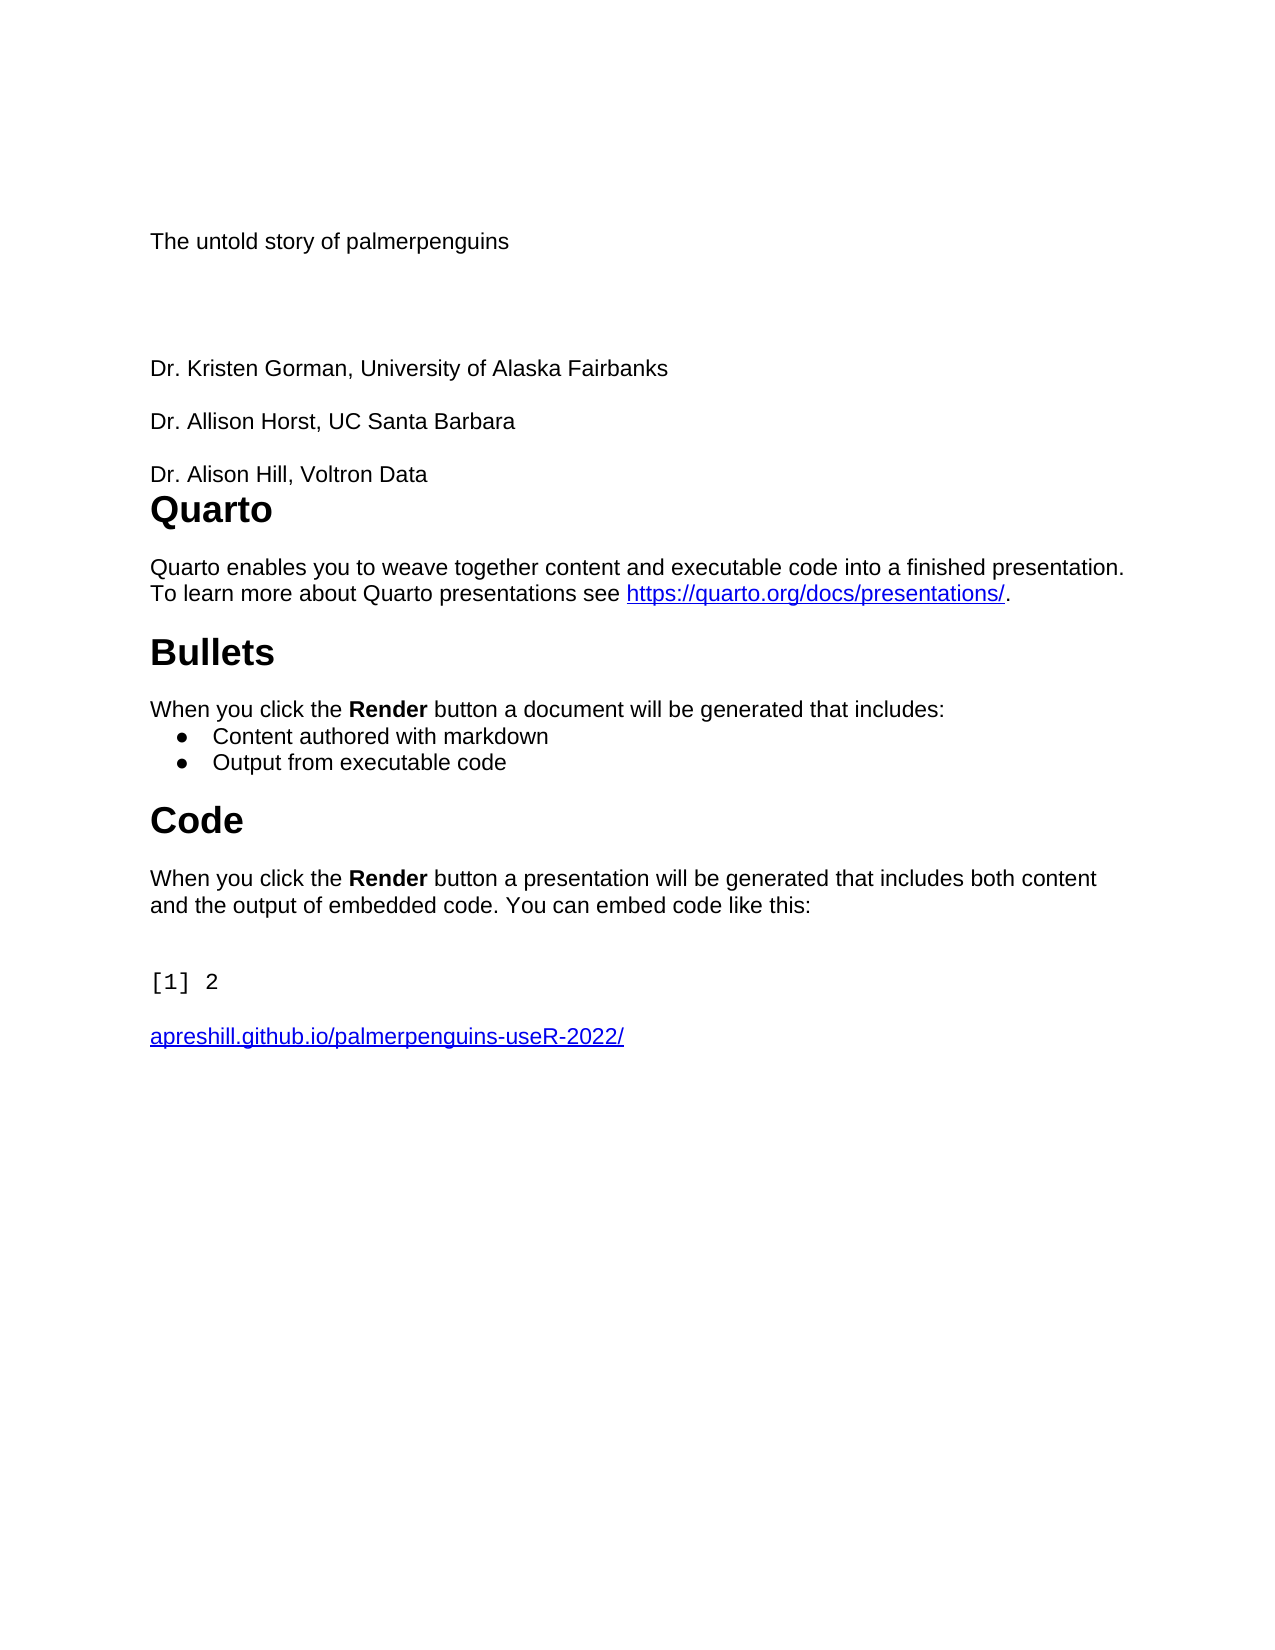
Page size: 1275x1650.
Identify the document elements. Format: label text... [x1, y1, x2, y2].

subtitle Code [150, 799, 1125, 842]
list Content authored with markdown [175, 723, 1125, 749]
text The untold story of palmerpenguins [150, 228, 1125, 254]
text Dr. Allison Horst, UC Santa Barbara [150, 408, 1125, 434]
subtitle Bullets [150, 630, 1125, 673]
text [1] 2 [150, 971, 1125, 997]
text When you click the Render button a presentation will be generated that includes both content and the output of embedded code. You can embed code like this: [150, 865, 1125, 918]
subtitle Quarto [150, 487, 1125, 530]
text Dr. Kristen Gorman, University of Alaska Fairbanks [150, 355, 1125, 382]
text apreshill.github.io/palmerpenguins-useR-2022/ [150, 1023, 1125, 1049]
list Output from executable code [175, 749, 1125, 775]
text Quarto enables you to weave together content and executable code into a finished presentation. To learn more about Quarto presentations see https://quarto.org/docs/presentations/. [150, 553, 1125, 606]
text When you click the Render button a document will be generated that includes: [150, 696, 1125, 723]
text Dr. Alison Hill, Voltron Data [150, 461, 1125, 487]
